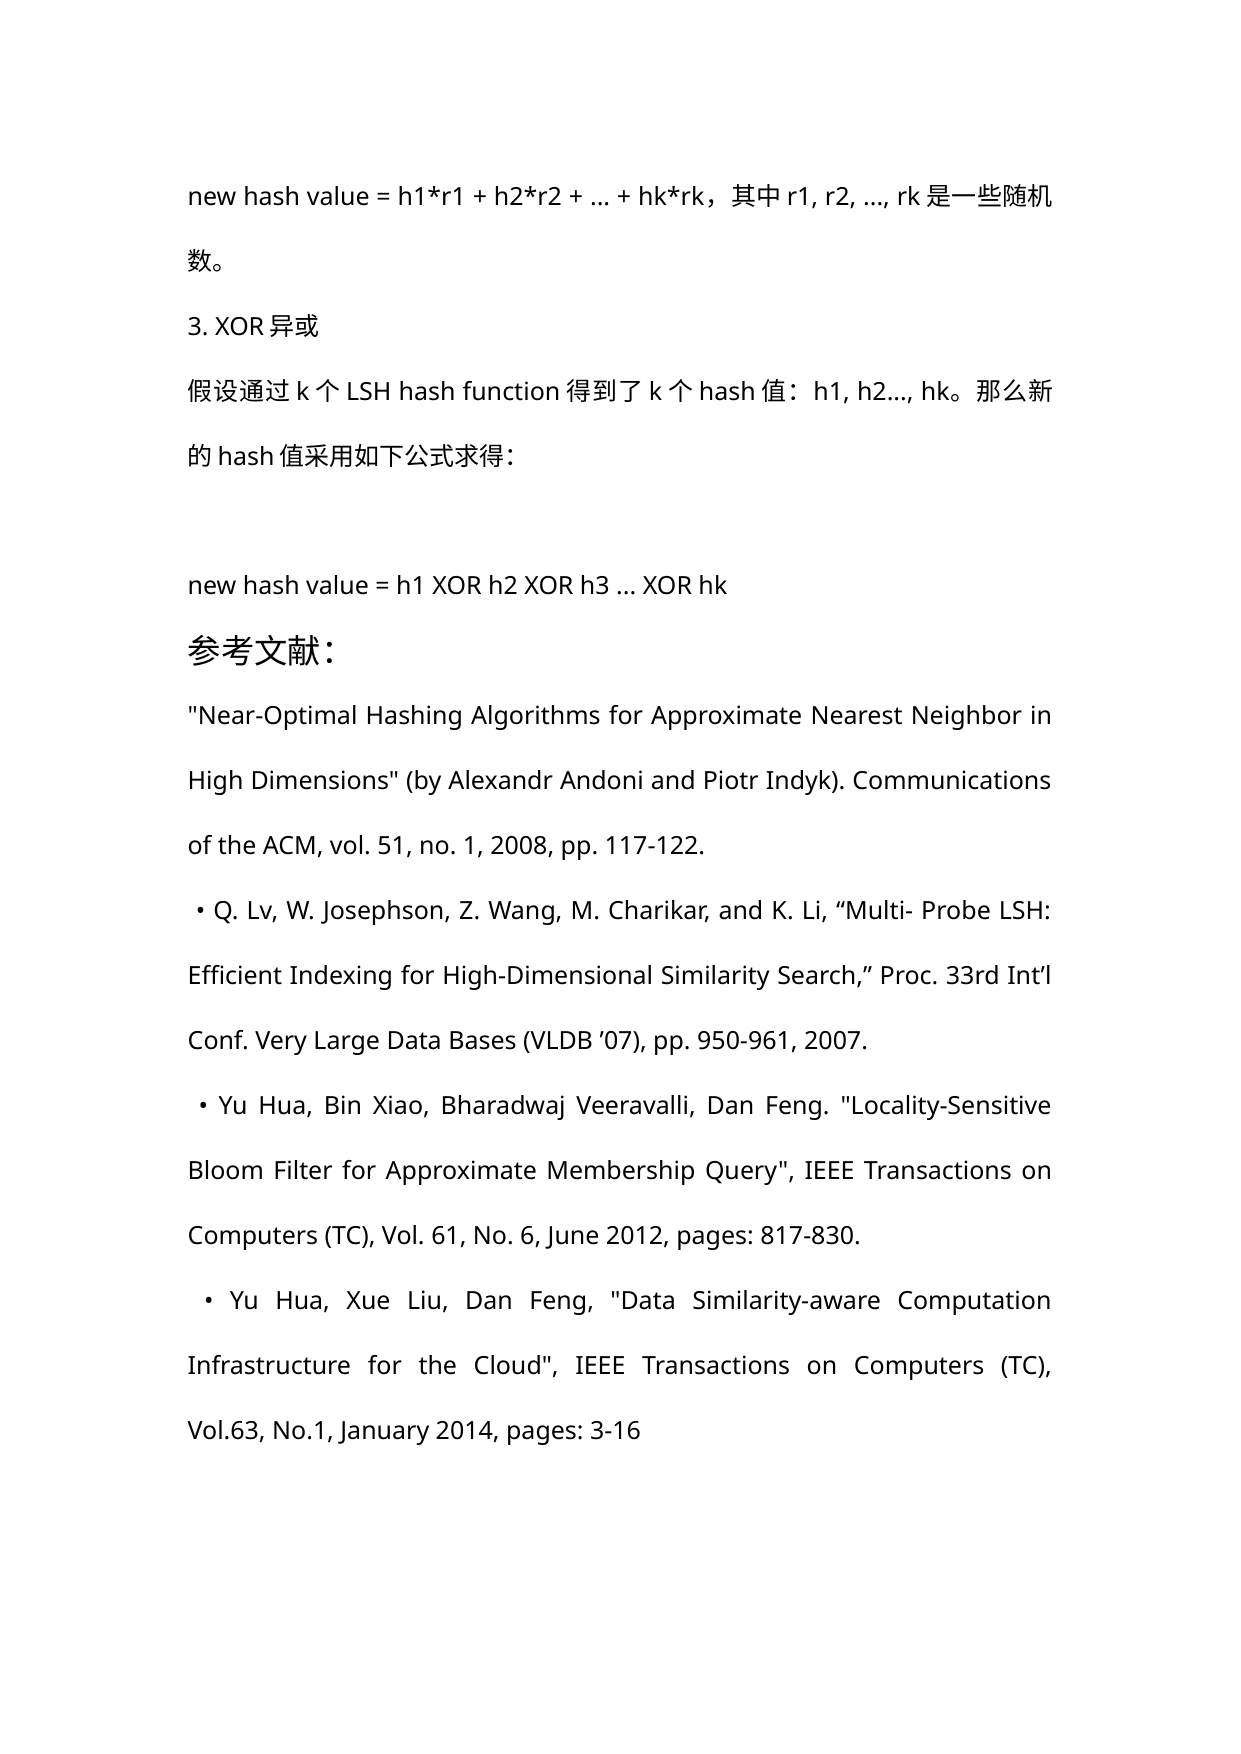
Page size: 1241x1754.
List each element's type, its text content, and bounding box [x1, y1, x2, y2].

text new hash value = h1 XOR h2 XOR h3 ... XOR hk [187, 552, 1053, 617]
text • Yu Hua, Xue Liu, Dan Feng, "Data Similarity-aware Computation Infrastructure for the Cloud", IEEE Transactions on Computers (TC), Vol.63, No.1, January 2014, pages: 3-16 [187, 1267, 1053, 1462]
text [187, 357, 1053, 487]
text • Yu Hua, Bin Xiao, Bharadwaj Veeravalli, Dan Feng. "Locality-Sensitive Bloom Filter for Approximate Membership Query", IEEE Transactions on Computers (TC), Vol. 61, No. 6, June 2012, pages: 817-830. [187, 1072, 1053, 1267]
text "Near-Optimal Hashing Algorithms for Approximate Nearest Neighbor in High Dimensions" (by Alexandr Andoni and Piotr Indyk). Communications of the ACM, vol. 51, no. 1, 2008, pp. 117-122. [187, 682, 1053, 877]
text 参考文献： [187, 617, 1053, 682]
text 3. XOR异或 [187, 292, 1053, 357]
text new hash value = h1*r1 + h2*r2 + ... + hk*rk，其中r1, r2, ..., rk是一些随机数。 [187, 162, 1053, 292]
text • Q. Lv, W. Josephson, Z. Wang, M. Charikar, and K. Li, “Multi- Probe LSH: Efficient Indexing for High-Dimensional Similarity Search,” Proc. 33rd Int’l Conf. Very Large Data Bases (VLDB ’07), pp. 950-961, 2007. [187, 877, 1053, 1072]
